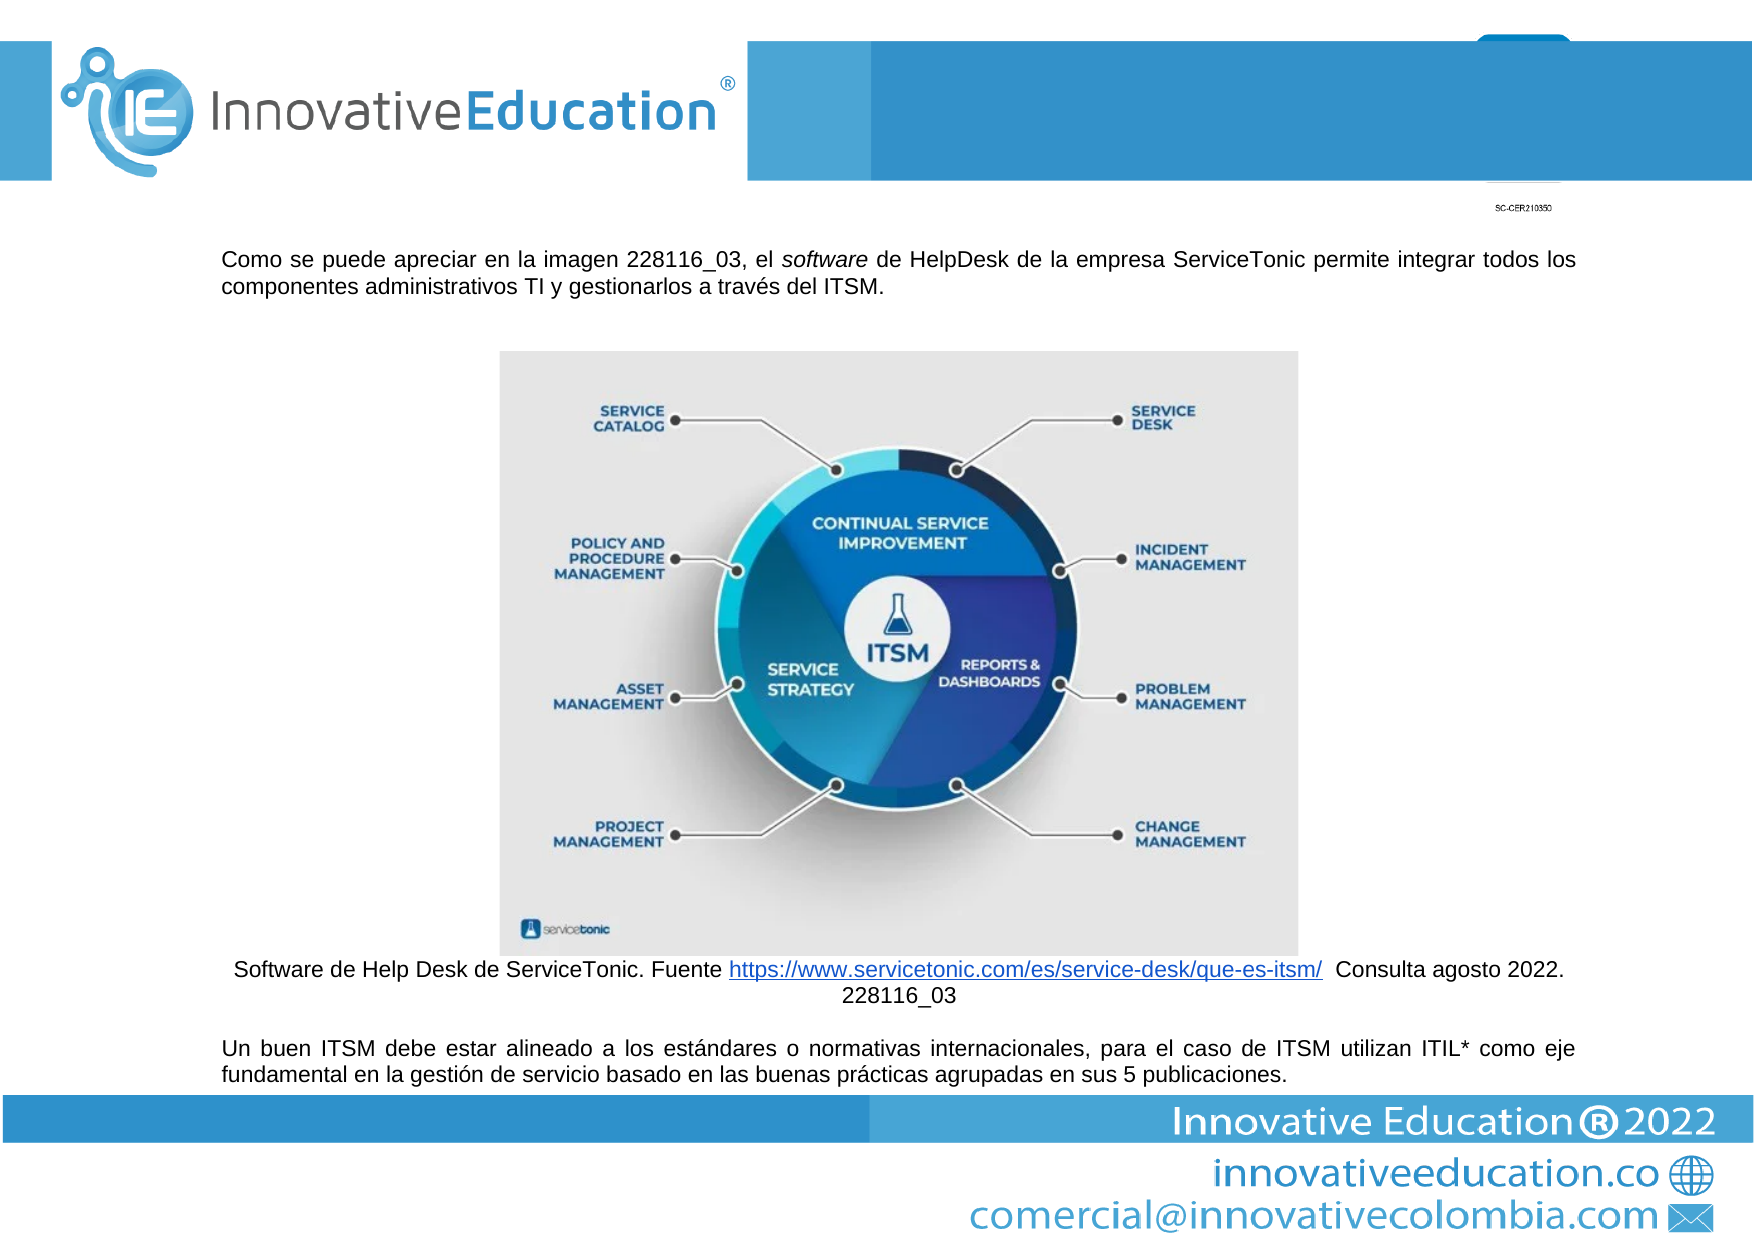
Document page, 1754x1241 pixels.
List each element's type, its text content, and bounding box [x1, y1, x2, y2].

text 228116_03 [221, 982, 1577, 1008]
text Un buen ITSM debe estar alineado a los estándares o normativas internacionales, para el caso de ITSM utilizan ITIL* como eje fundamental en la gestión de servicio basado en las buenas prácticas agrupadas en sus 5 publicaciones. [221, 1035, 1577, 1087]
text Software de Help Desk de ServiceTonic. Fuente https://www.servicetonic.com/es/service-desk/que-es-itsm/ Consulta agosto 2022. [221, 956, 1577, 982]
picture [499, 351, 1299, 956]
picture [2, 1093, 1754, 1239]
picture [0, 28, 1752, 214]
text Como se puede apreciar en la imagen 228116_03, el software de HelpDesk de la empresa ServiceTonic permite integrar todos los componentes administrativos TI y gestionarlos a través del ITSM. [221, 246, 1577, 299]
